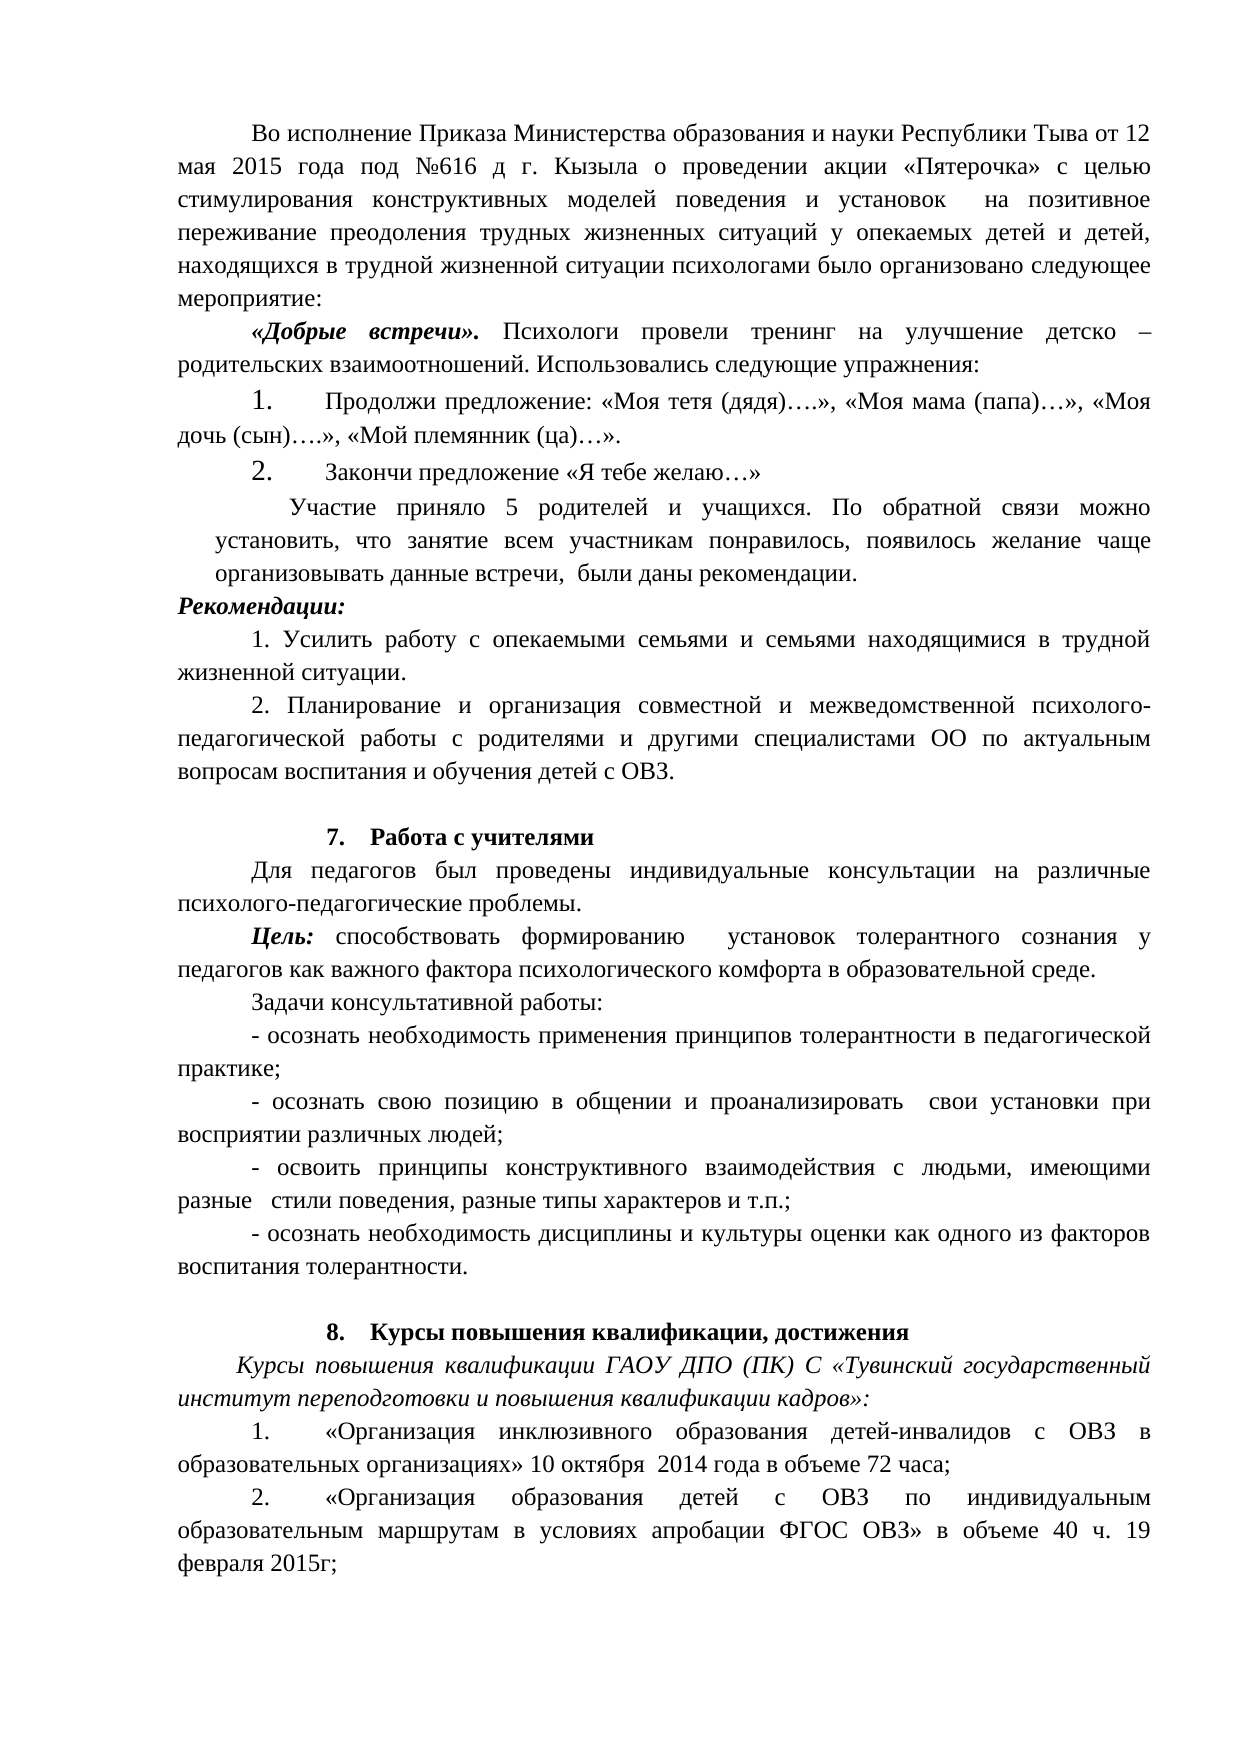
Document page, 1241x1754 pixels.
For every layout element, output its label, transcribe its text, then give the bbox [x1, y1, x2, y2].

list Продолжи предложение: «Моя тетя (дядя)….», «Моя мама (папа)…», «Моя дочь (сын)….», «Мой племянник (ца)…». [177, 382, 1152, 449]
list Закончи предложение «Я тебе желаю…» [177, 453, 1152, 487]
text - осознать необходимость применения принципов толерантности в педагогической практике; [177, 1020, 1152, 1082]
text - осознать необходимость дисциплины и культуры оценки как одного из факторов воспитания толерантности. [177, 1218, 1152, 1280]
list «Организация образования детей с ОВЗ по индивидуальным образовательным маршрутам в условиях апробации ФГОС ОВЗ» в объеме 40 ч. 19 февраля 2015г; [177, 1482, 1152, 1577]
text 2. Планирование и организация совместной и межведомственной психолого-педагогической работы с родителями и другими специалистами ОО по актуальным вопросам воспитания и обучения детей с ОВЗ. [177, 690, 1152, 784]
text «Добрые встречи». Психологи провели тренинг на улучшение детско – родительских взаимоотношений. Использовались следующие упражнения: [177, 316, 1152, 378]
text Участие приняло 5 родителей и учащихся. По обратной связи можно установить, что занятие всем участникам понравилось, появилось желание чаще организовывать данные встречи, были даны рекомендации. [215, 492, 1152, 586]
text - освоить принципы конструктивного взаимодействия с людьми, имеющими разные стили поведения, разные типы характеров и т.п.; [177, 1152, 1152, 1214]
list «Организация инклюзивного образования детей-инвалидов с ОВЗ в образовательных организациях» 10 октября 2014 года в объеме 72 часа; [177, 1416, 1152, 1478]
text Задачи консультативной работы: [177, 987, 1152, 1016]
text 1. Усилить работу с опекаемыми семьями и семьями находящимися в трудной жизненной ситуации. [177, 624, 1152, 686]
list Работа с учителями [326, 822, 1152, 851]
text Цель: способствовать формированию установок толерантного сознания у педагогов как важного фактора психологического комфорта в образовательной среде. [177, 921, 1152, 983]
text Курсы повышения квалификации ГАОУ ДПО (ПК) С «Тувинский государственный институт переподготовки и повышения квалификации кадров»: [177, 1350, 1152, 1412]
text - осознать свою позицию в общении и проанализировать свои установки при восприятии различных людей; [177, 1086, 1152, 1148]
list Курсы повышения квалификации, достижения [326, 1317, 1152, 1346]
text Для педагогов был проведены индивидуальные консультации на различные психолого-педагогические проблемы. [177, 855, 1152, 917]
text Рекомендации: [177, 591, 1152, 619]
text Во исполнение Приказа Министерства образования и науки Республики Тыва от 12 мая 2015 года под №616 д г. Кызыла о проведении акции «Пятерочка» с целью стимулирования конструктивных моделей поведения и установок на позитивное переживание преодоления трудных жизненных ситуаций у опекаемых детей и детей, находящихся в трудной жизненной ситуации психологами было организовано следующее мероприятие: [177, 118, 1152, 312]
